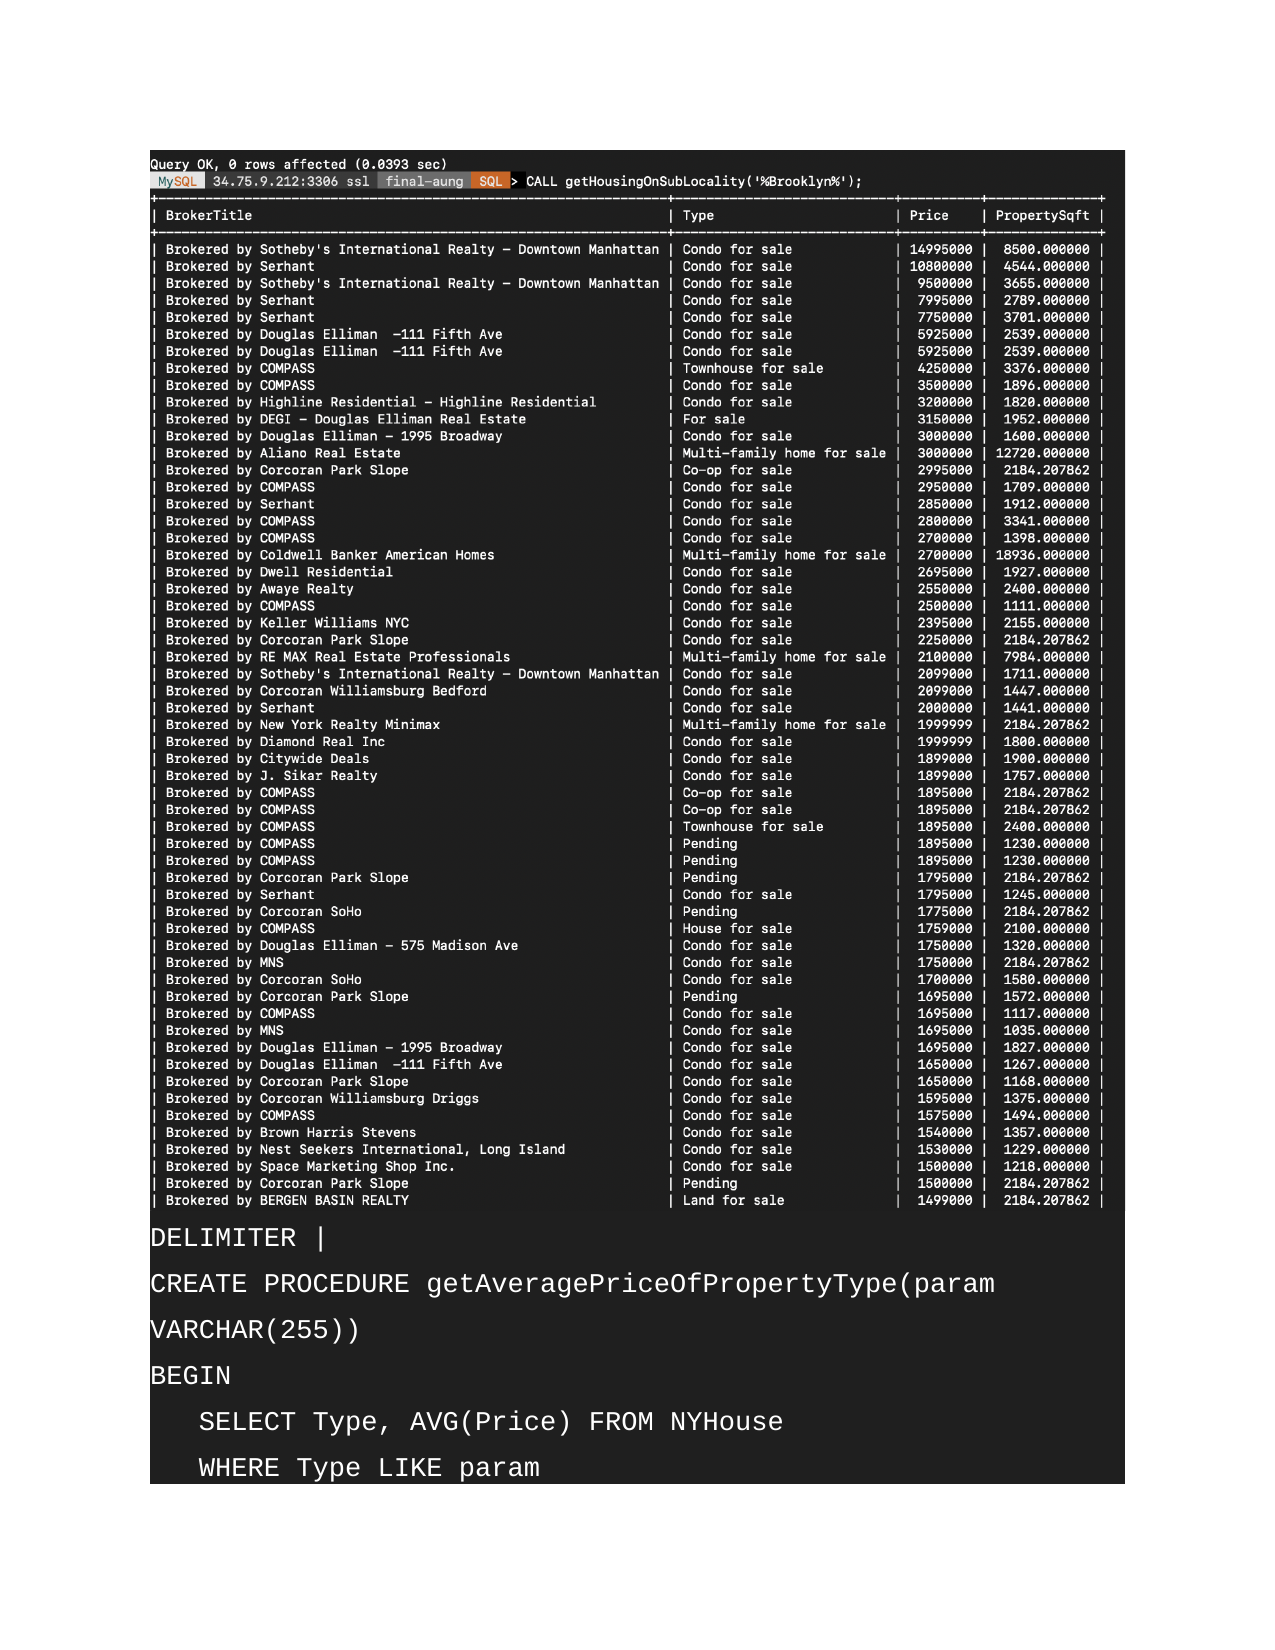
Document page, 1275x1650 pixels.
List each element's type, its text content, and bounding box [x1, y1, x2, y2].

text BEGIN [150, 1362, 1125, 1392]
text SELECT Type, AVG(Price) FROM NYHouse [150, 1408, 1125, 1438]
text CREATE PROCEDURE getAveragePriceOfPropertyType(param VARCHAR(255)) [150, 1269, 1125, 1346]
text WHERE Type LIKE param [150, 1454, 1125, 1484]
text DELIMITER | [150, 1223, 1125, 1254]
picture [150, 150, 1125, 1211]
